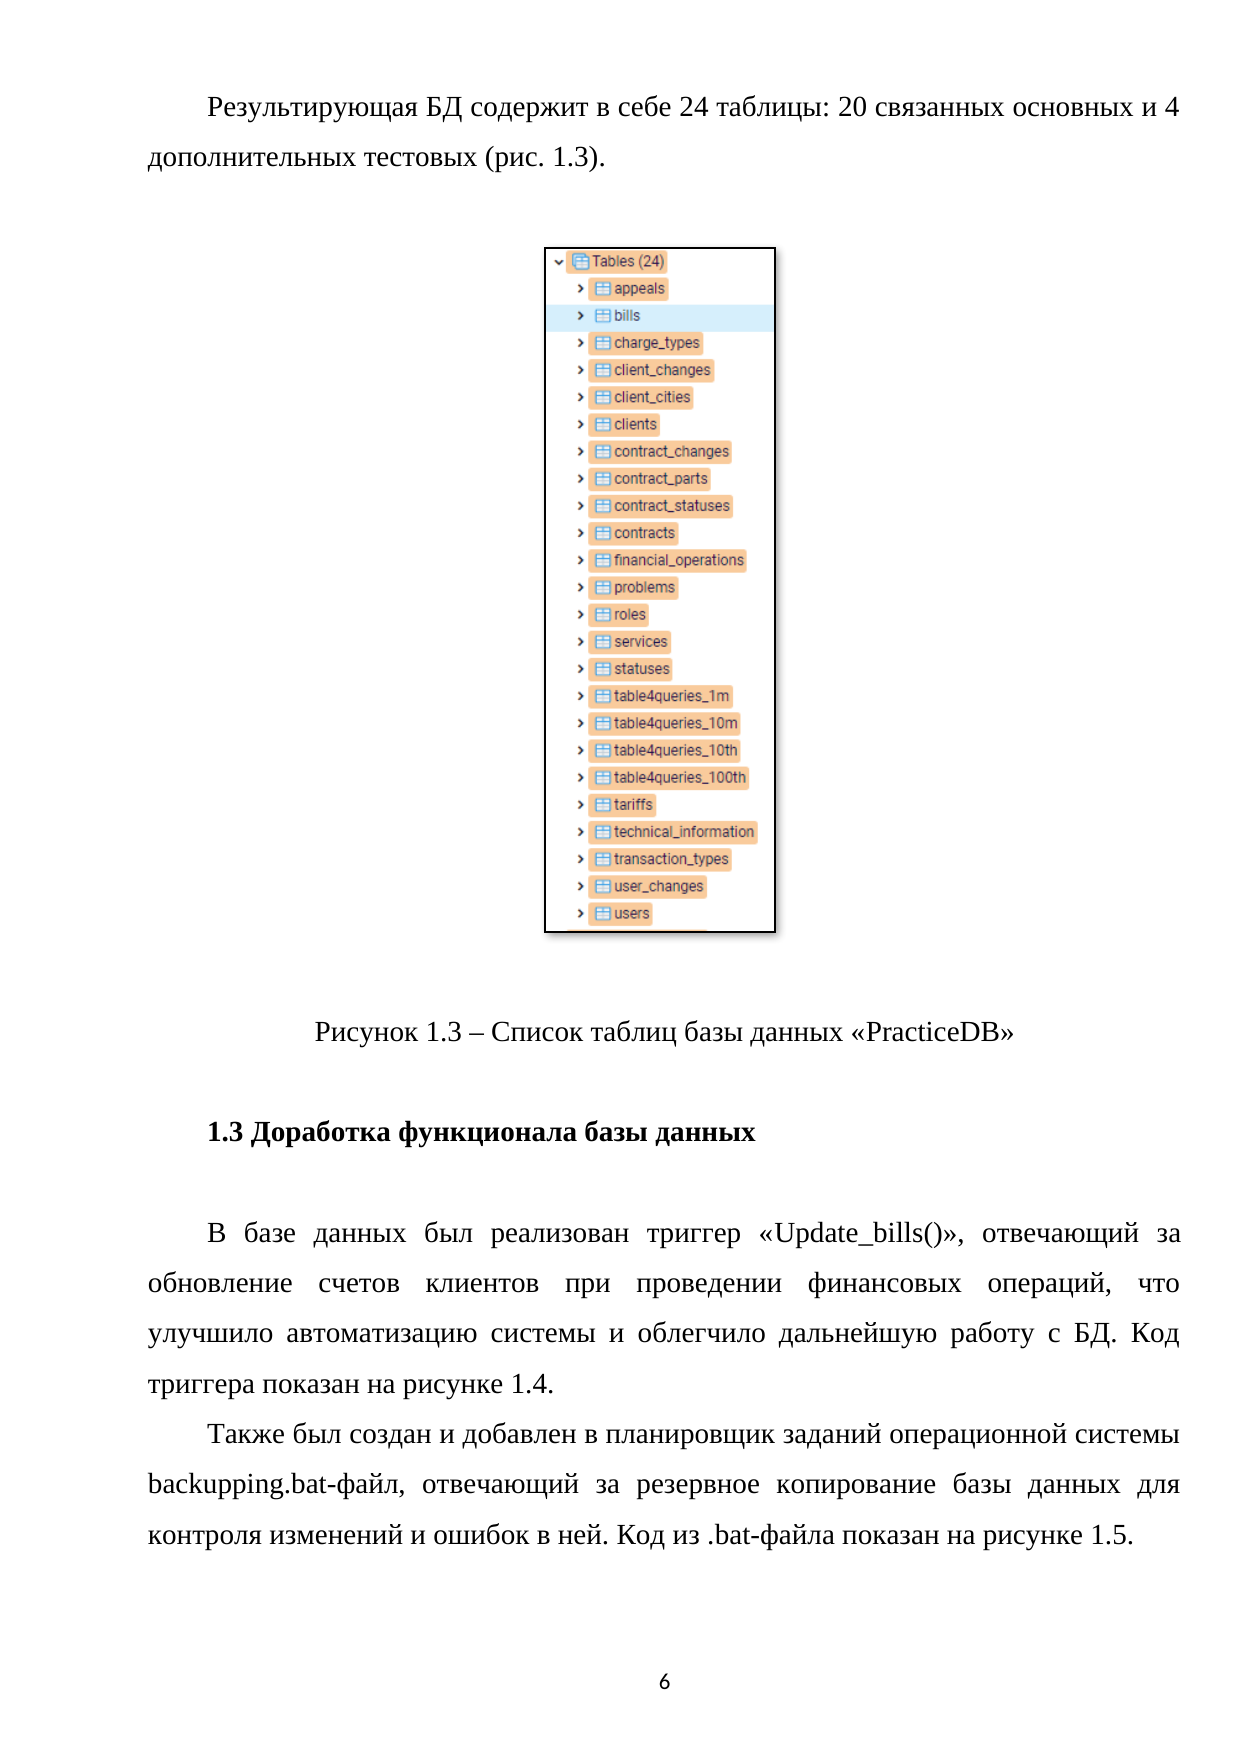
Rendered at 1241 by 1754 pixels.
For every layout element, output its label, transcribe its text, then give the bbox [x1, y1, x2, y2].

text Также был создан и добавлен в планировщик заданий операционной системы backupping.bat-файл, отвечающий за резервное копирование базы данных для контроля изменений и ошибок в ней. Код из .bat-файла показан на рисунке 1.5. [148, 1416, 1181, 1550]
picture [546, 249, 774, 931]
text Рисунок 1.3 – Список таблиц базы данных «PracticeDB» [148, 1014, 1181, 1047]
text 1.3 Доработка функционала базы данных [148, 1114, 1181, 1148]
text В базе данных был реализован триггер «Update_bills()», отвечающий за обновление счетов клиентов при проведении финансовых операций, что улучшило автоматизацию системы и облегчило дальнейшую работу с БД. Код триггера показан на рисунке 1.4. [148, 1215, 1181, 1399]
text Результирующая БД содержит в себе 24 таблицы: 20 связанных основных и 4 дополнительных тестовых (рис. 1.3). [148, 89, 1181, 172]
